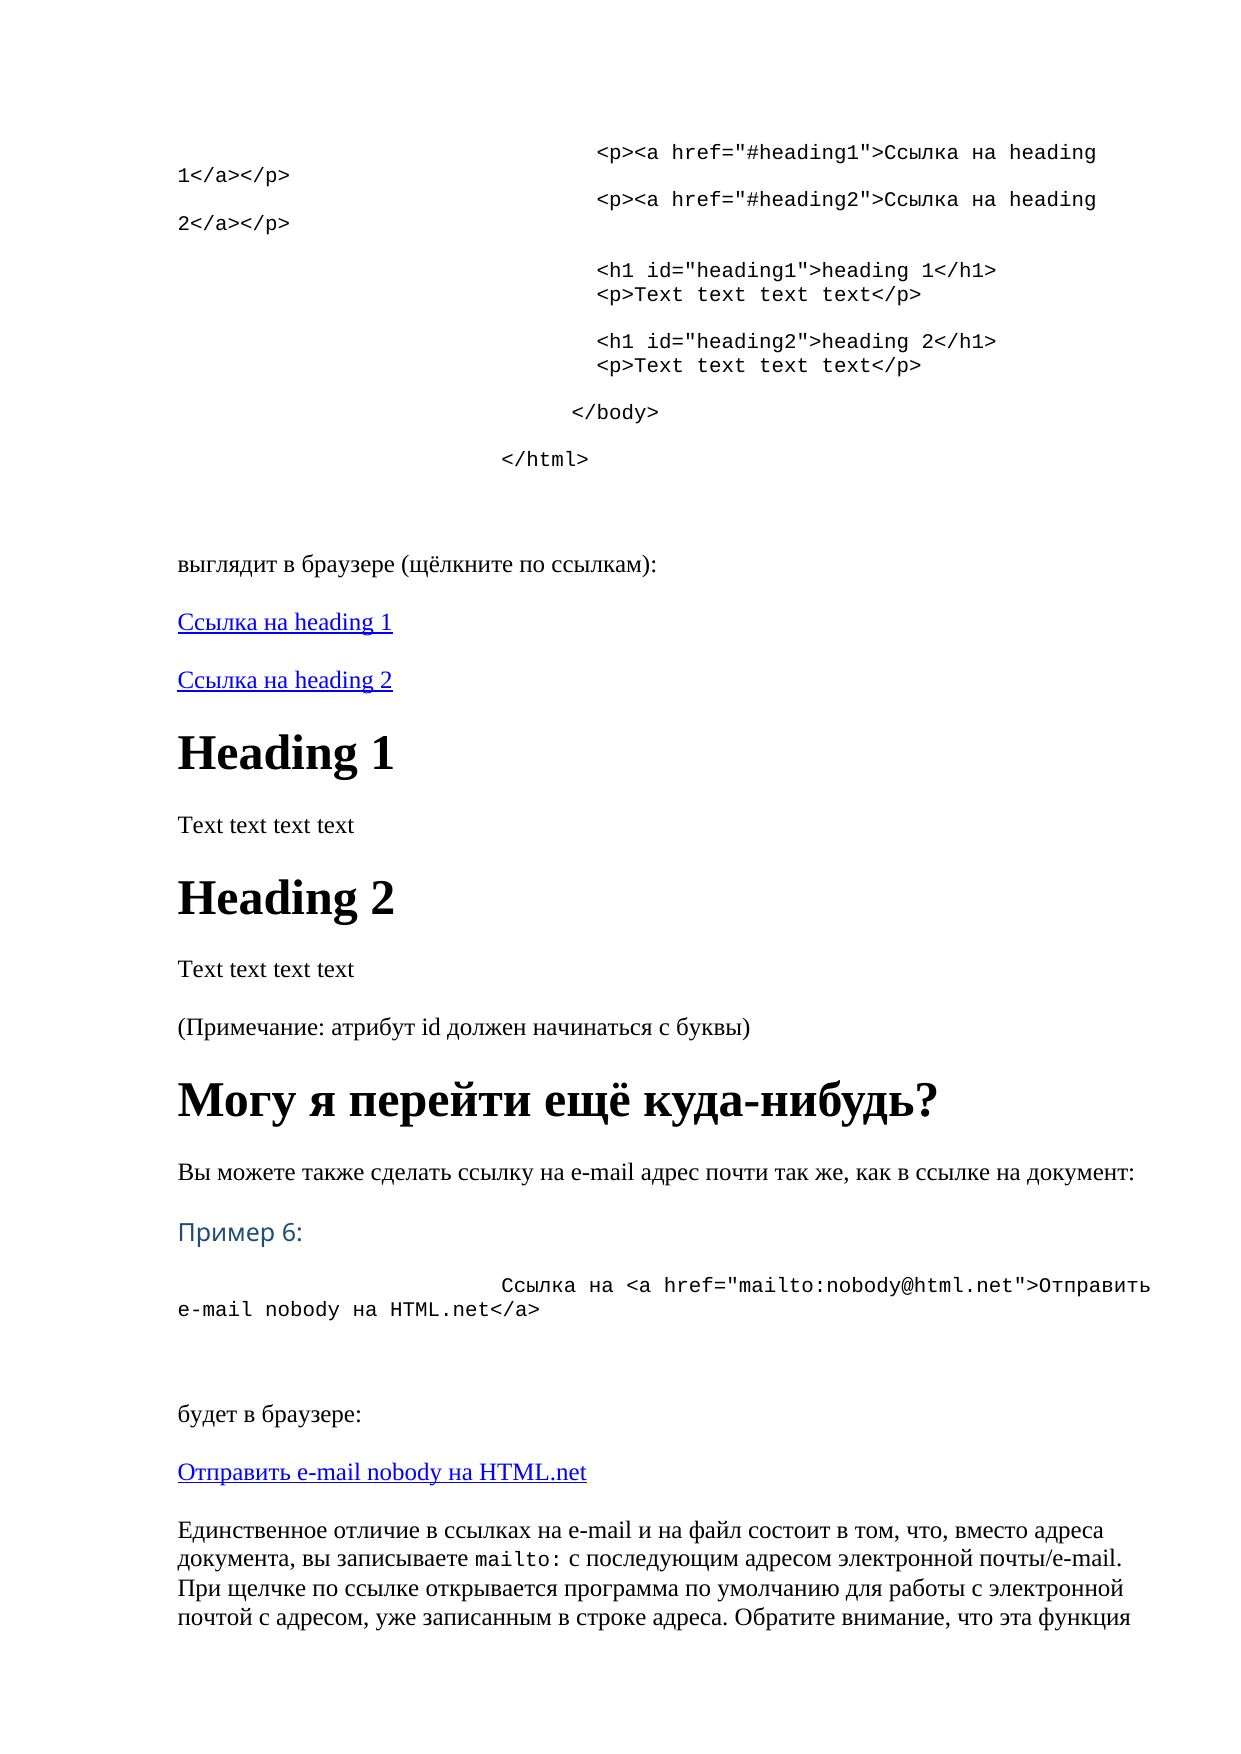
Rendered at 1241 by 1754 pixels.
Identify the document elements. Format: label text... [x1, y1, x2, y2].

text будет в браузере: [177, 1399, 1152, 1428]
subtitle Могу я перейти ещё куда-нибудь? [177, 1070, 1152, 1128]
text <p>Text text text text</p> [177, 284, 1152, 307]
subtitle Пример 6: [177, 1215, 1152, 1249]
text <p><a href="#heading2">Ссылка на heading 2</a></p> [177, 189, 1152, 236]
text Вы можете также сделать ссылку на e-mail адрес почти так же, как в ссылке на документ: [177, 1157, 1152, 1186]
text Text text text text [177, 954, 1152, 983]
text Text text text text [177, 810, 1152, 838]
text </html> [177, 449, 1152, 473]
text (Примечание: атрибут id должен начинаться с буквы) [177, 1012, 1152, 1041]
text <p>Text text text text</p> [177, 354, 1152, 378]
text Отправить e-mail nobody на HTML.net [177, 1457, 1152, 1486]
text Ссылка на heading 1 [177, 607, 1152, 636]
text </body> [177, 402, 1152, 426]
subtitle Heading 1 [177, 723, 1152, 781]
text <h1 id="heading1">heading 1</h1> [177, 260, 1152, 284]
text Ссылка на <a href="mailto:nobody@html.net">Отправить e-mail nobody на HTML.net</a> [177, 1275, 1152, 1322]
text выглядит в браузере (щёлкните по ссылкам): [177, 549, 1152, 578]
text Ссылка на heading 2 [177, 665, 1152, 694]
text <p><a href="#heading1">Ссылка на heading 1</a></p> [177, 142, 1152, 189]
text <h1 id="heading2">heading 2</h1> [177, 331, 1152, 354]
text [177, 1515, 1152, 1631]
subtitle Heading 2 [177, 868, 1152, 925]
